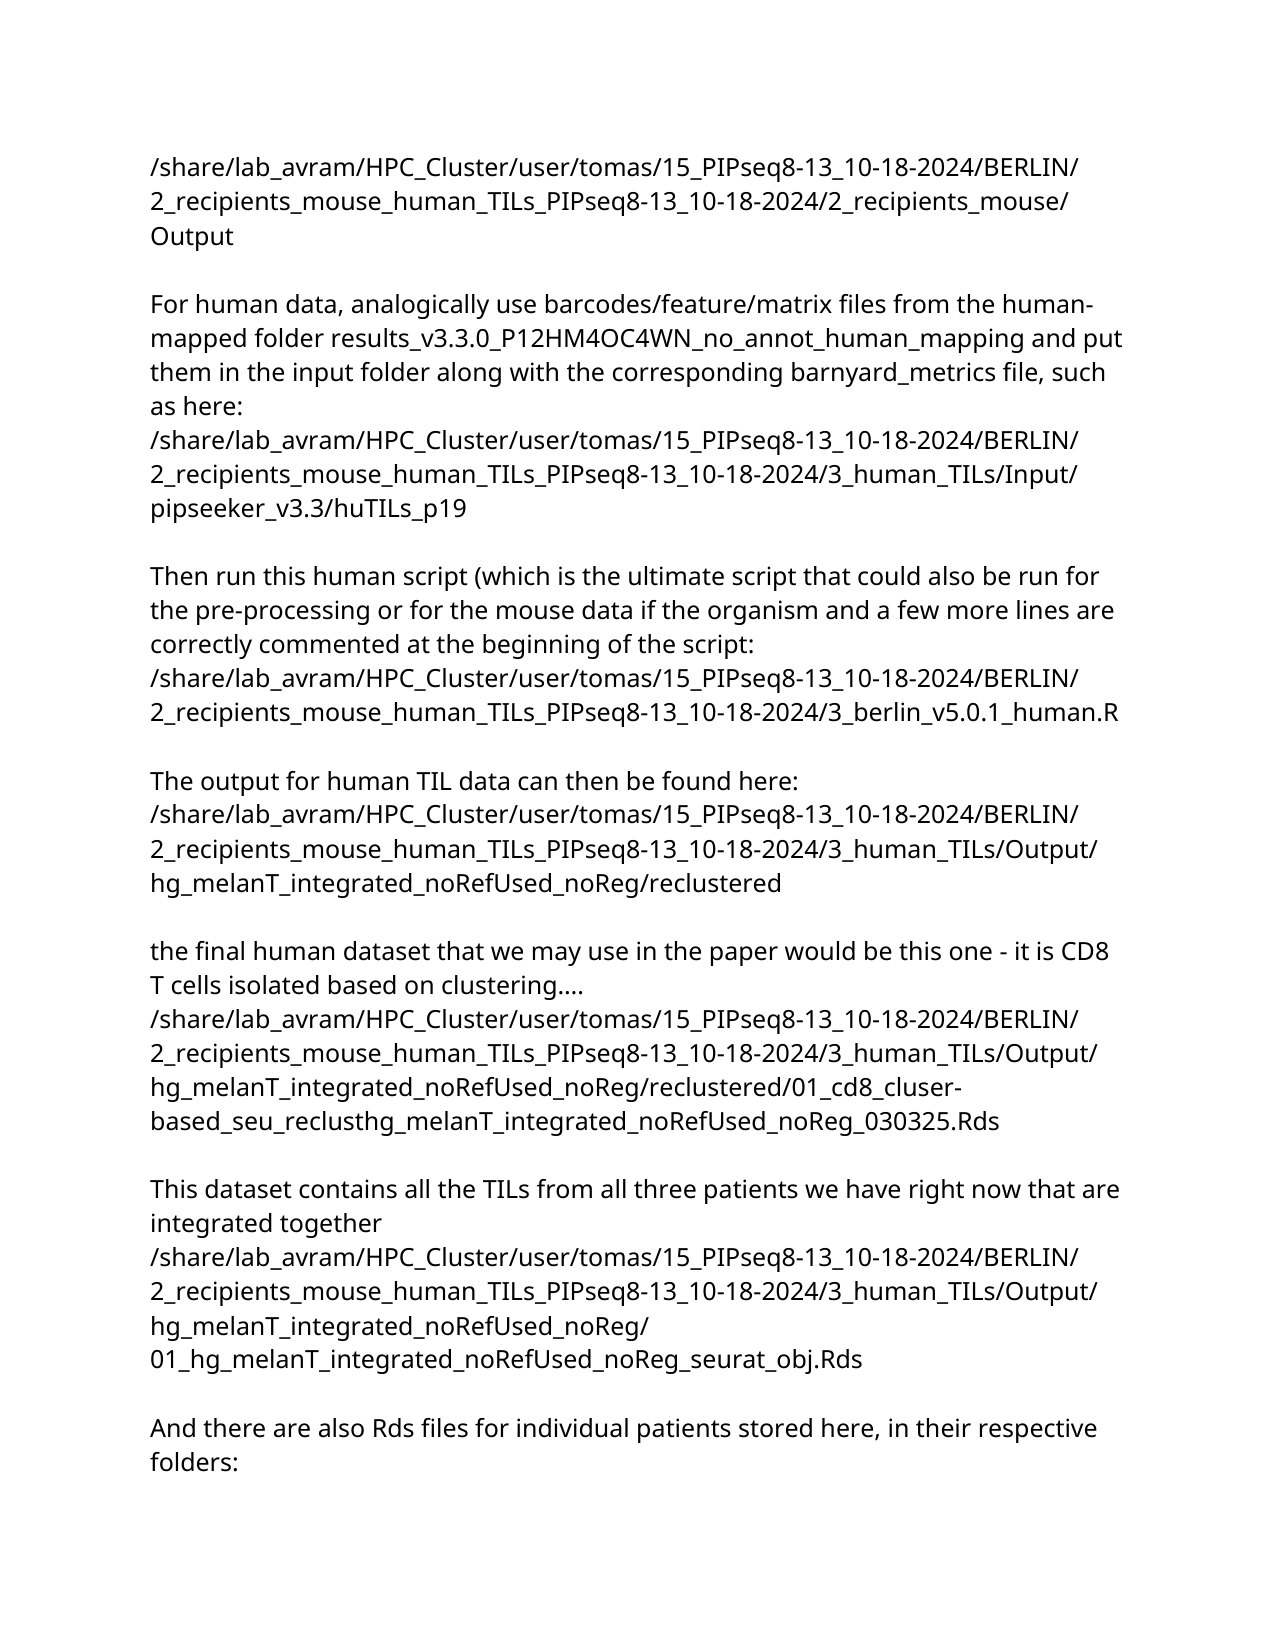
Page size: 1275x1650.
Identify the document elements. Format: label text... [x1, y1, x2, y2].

text /share/lab_avram/HPC_Cluster/user/tomas/15_PIPseq8-13_10-18-2024/BERLIN/2_recipients_mouse_human_TILs_PIPseq8-13_10-18-2024/3_human_TILs/Output/hg_melanT_integrated_noRefUsed_noReg/01_hg_melanT_integrated_noRefUsed_noReg_seurat_obj.Rds [150, 1240, 1125, 1376]
text /share/lab_avram/HPC_Cluster/user/tomas/15_PIPseq8-13_10-18-2024/BERLIN/2_recipients_mouse_human_TILs_PIPseq8-13_10-18-2024/3_human_TILs/Output/hg_melanT_integrated_noRefUsed_noReg/reclustered [150, 797, 1125, 899]
text This dataset contains all the TILs from all three patients we have right now that are integrated together [150, 1172, 1125, 1240]
text /share/lab_avram/HPC_Cluster/user/tomas/15_PIPseq8-13_10-18-2024/BERLIN/2_recipients_mouse_human_TILs_PIPseq8-13_10-18-2024/2_recipients_mouse/Output [150, 150, 1125, 252]
text the final human dataset that we may use in the paper would be this one - it is CD8 T cells isolated based on clustering…. /share/lab_avram/HPC_Cluster/user/tomas/15_PIPseq8-13_10-18-2024/BERLIN/2_recipients_mouse_human_TILs_PIPseq8-13_10-18-2024/3_human_TILs/Output/hg_melanT_integrated_noRefUsed_noReg/reclustered/01_cd8_cluser-based_seu_reclusthg_melanT_integrated_noRefUsed_noReg_030325.Rds [150, 933, 1125, 1138]
text /share/lab_avram/HPC_Cluster/user/tomas/15_PIPseq8-13_10-18-2024/BERLIN/2_recipients_mouse_human_TILs_PIPseq8-13_10-18-2024/3_human_TILs/Input/pipseeker_v3.3/huTILs_p19 [150, 422, 1125, 525]
text And there are also Rds files for individual patients stored here, in their respective folders: [150, 1410, 1125, 1478]
text For human data, analogically use barcodes/feature/matrix files from the human-mapped folder results_v3.3.0_P12HM4OC4WN_no_annot_human_mapping and put them in the input folder along with the corresponding barnyard_metrics file, such as here: [150, 286, 1125, 422]
text The output for human TIL data can then be found here: [150, 763, 1125, 797]
text Then run this human script (which is the ultimate script that could also be run for the pre-processing or for the mouse data if the organism and a few more lines are correctly commented at the beginning of the script: [150, 559, 1125, 661]
text /share/lab_avram/HPC_Cluster/user/tomas/15_PIPseq8-13_10-18-2024/BERLIN/2_recipients_mouse_human_TILs_PIPseq8-13_10-18-2024/3_berlin_v5.0.1_human.R [150, 661, 1125, 729]
